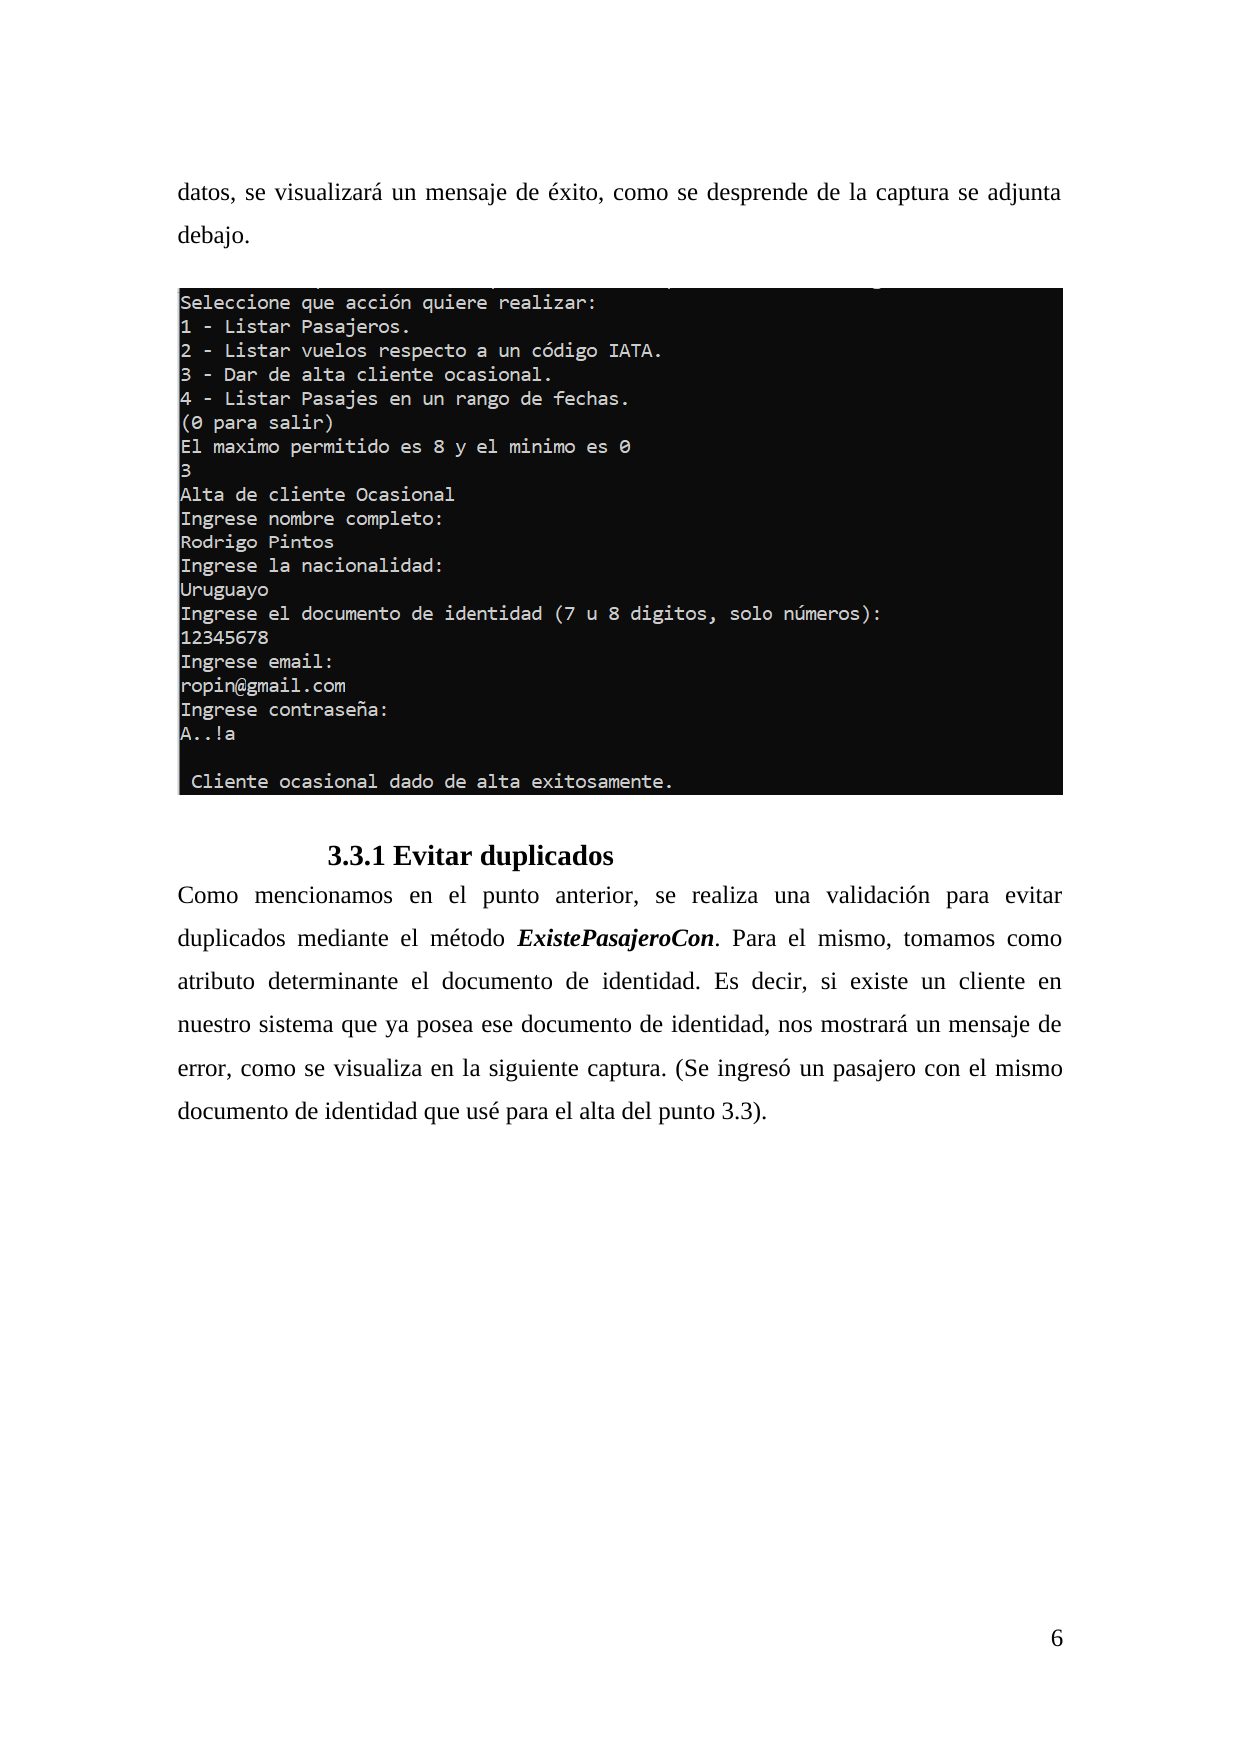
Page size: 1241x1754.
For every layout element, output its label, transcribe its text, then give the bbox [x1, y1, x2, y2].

picture [177, 288, 1063, 795]
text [177, 177, 1063, 249]
text Como mencionamos en el punto anterior, se realiza una validación para evitar duplicados mediante el método ExistePasajeroCon. Para el mismo, tomamos como atributo determinante el documento de identidad. Es decir, si existe un cliente en nuestro sistema que ya posea ese documento de identidad, nos mostrará un mensaje de error, como se visualiza en la siguiente captura. (Se ingresó un pasajero con el mismo documento de identidad que usé para el alta del punto 3.3). [177, 880, 1063, 1124]
subtitle 3.3.1 Evitar duplicados [252, 838, 1063, 872]
